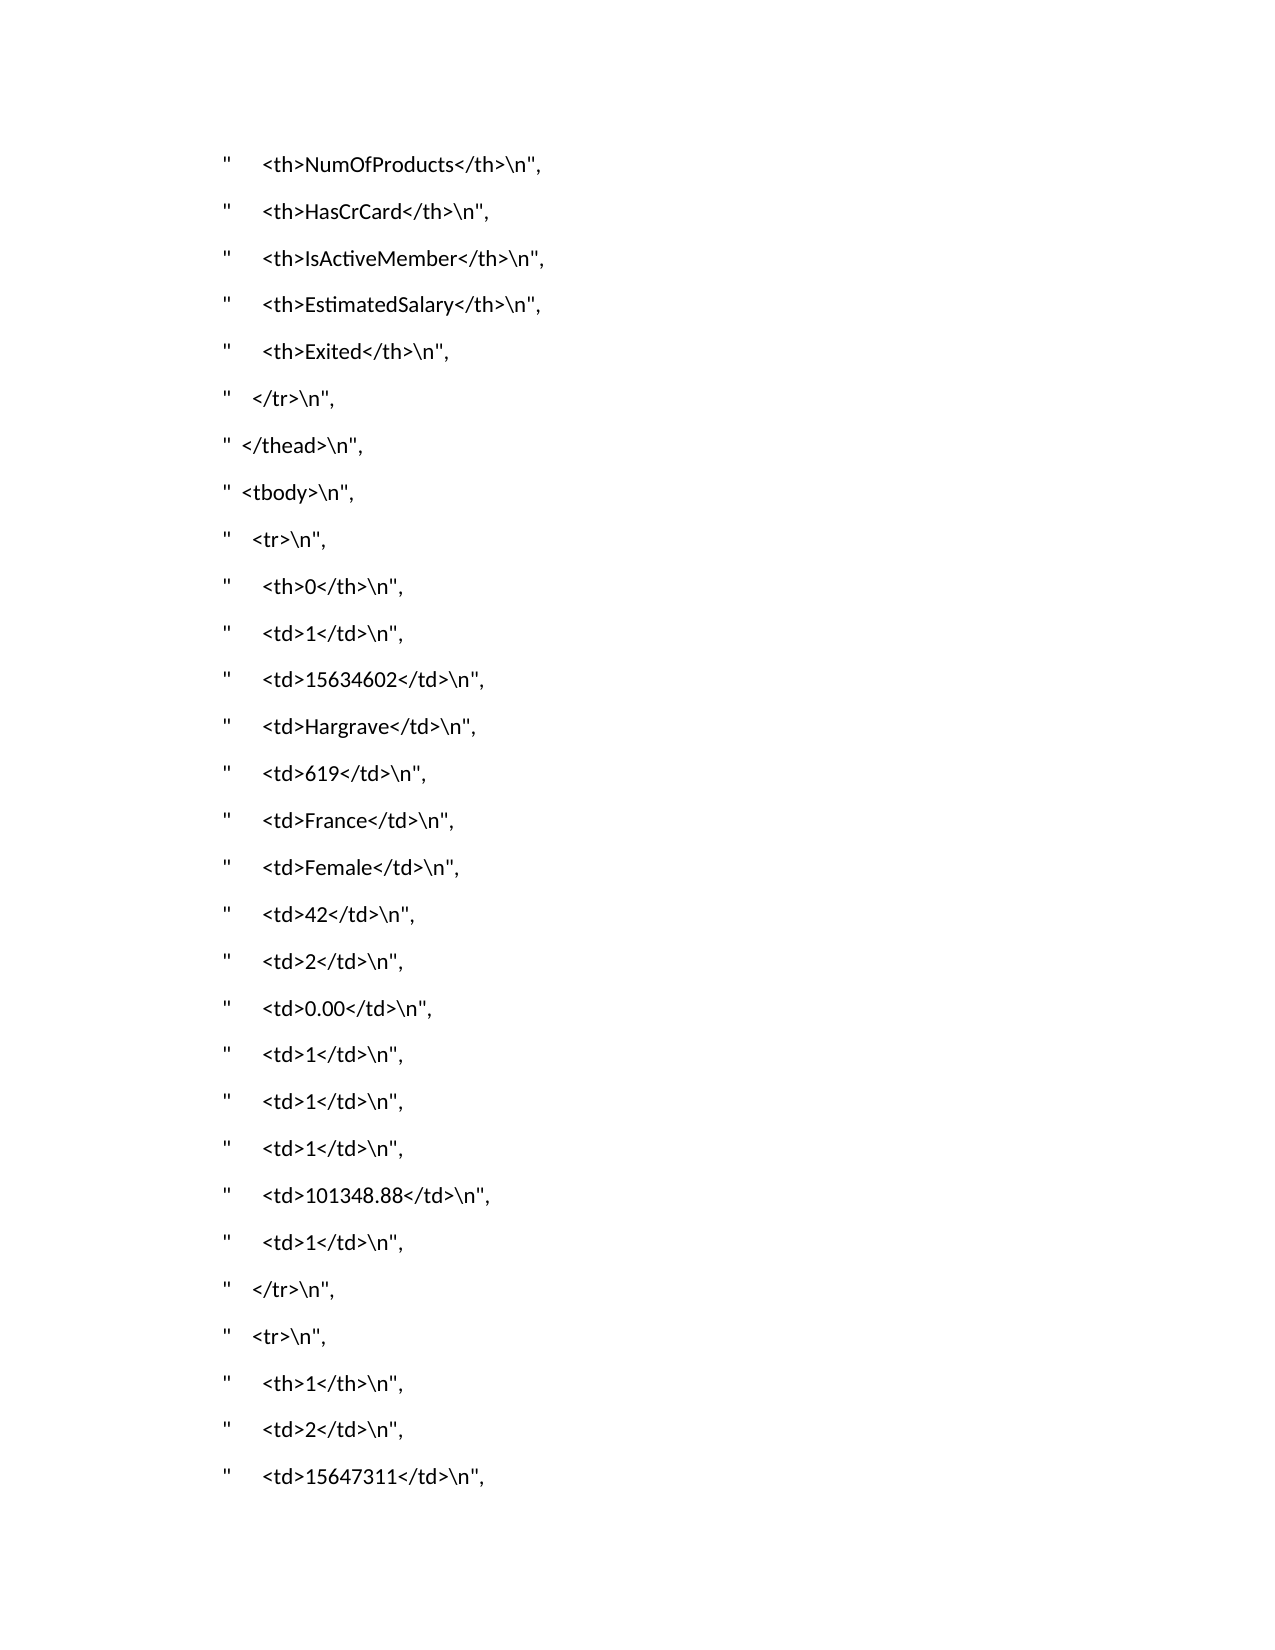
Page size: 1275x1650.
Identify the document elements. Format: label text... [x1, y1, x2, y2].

text " <td>France</td>\n", [150, 806, 1125, 834]
text " <td>Hargrave</td>\n", [150, 712, 1125, 741]
text " <td>42</td>\n", [150, 900, 1125, 928]
text " <tr>\n", [150, 525, 1125, 553]
text " <th>IsActiveMember</th>\n", [150, 244, 1125, 272]
text " </tr>\n", [150, 384, 1125, 412]
text " <th>NumOfProducts</th>\n", [150, 150, 1125, 178]
text " <tbody>\n", [150, 478, 1125, 506]
text " <th>0</th>\n", [150, 572, 1125, 600]
text " <td>1</td>\n", [150, 1087, 1125, 1116]
text " <td>1</td>\n", [150, 1041, 1125, 1069]
text " <th>1</th>\n", [150, 1369, 1125, 1397]
text " <td>101348.88</td>\n", [150, 1181, 1125, 1209]
text " <td>15634602</td>\n", [150, 666, 1125, 694]
text " <td>Female</td>\n", [150, 853, 1125, 881]
text " <th>EstimatedSalary</th>\n", [150, 291, 1125, 319]
text " </thead>\n", [150, 431, 1125, 459]
text " <td>2</td>\n", [150, 1416, 1125, 1444]
text " <td>1</td>\n", [150, 619, 1125, 647]
text " <td>1</td>\n", [150, 1228, 1125, 1256]
text " <td>15647311</td>\n", [150, 1462, 1125, 1491]
text " <td>0.00</td>\n", [150, 994, 1125, 1022]
text " <td>2</td>\n", [150, 947, 1125, 975]
text " </tr>\n", [150, 1275, 1125, 1303]
text " <th>HasCrCard</th>\n", [150, 197, 1125, 225]
text " <th>Exited</th>\n", [150, 337, 1125, 366]
text " <tr>\n", [150, 1322, 1125, 1350]
text " <td>619</td>\n", [150, 759, 1125, 787]
text " <td>1</td>\n", [150, 1134, 1125, 1162]
